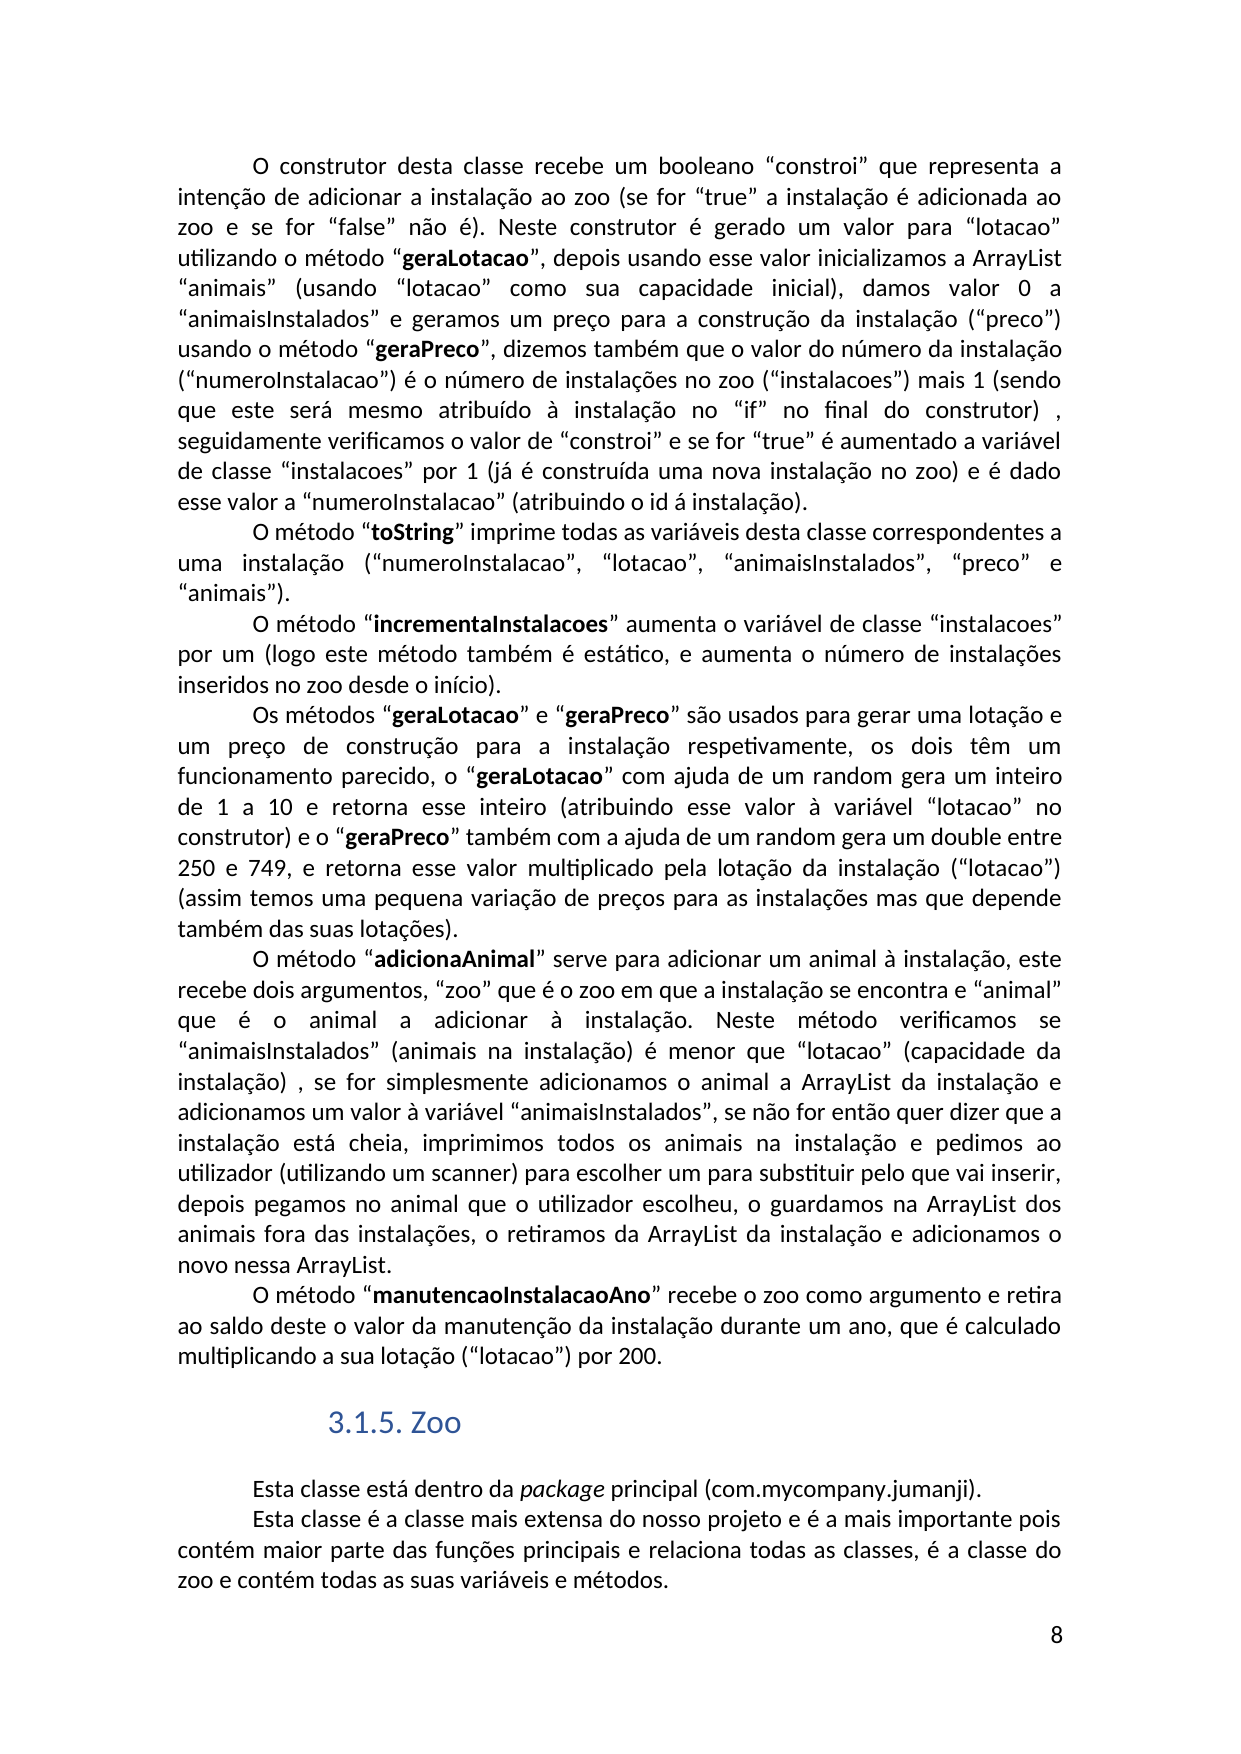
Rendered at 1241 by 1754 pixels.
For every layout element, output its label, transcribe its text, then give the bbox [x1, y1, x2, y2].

text O método “toString” imprime todas as variáveis desta classe correspondentes a uma instalação (“numeroInstalacao”, “lotacao”, “animaisInstalados”, “preco” e “animais”). [177, 516, 1063, 608]
text O construtor desta classe recebe um booleano “constroi” que representa a intenção de adicionar a instalação ao zoo (se for “true” a instalação é adicionada ao zoo e se for “false” não é). Neste construtor é gerado um valor para “lotacao” utilizando o método “geraLotacao”, depois usando esse valor inicializamos a ArrayList “animais” (usando “lotacao” como sua capacidade inicial), damos valor 0 a “animaisInstalados” e geramos um preço para a construção da instalação (“preco”) usando o método “geraPreco”, dizemos também que o valor do número da instalação (“numeroInstalacao”) é o número de instalações no zoo (“instalacoes”) mais 1 (sendo que este será mesmo atribuído à instalação no “if” no final do construtor) , seguidamente verificamos o valor de “constroi” e se for “true” é aumentado a variável de classe “instalacoes” por 1 (já é construída uma nova instalação no zoo) e é dado esse valor a “numeroInstalacao” (atribuindo o id á instalação). [177, 150, 1063, 516]
subtitle 3.1.5. Zoo [252, 1401, 1063, 1442]
text O método “incrementaInstalacoes” aumenta o variável de classe “instalacoes” por um (logo este método também é estático, e aumenta o número de instalações inseridos no zoo desde o início). [177, 608, 1063, 699]
text Os métodos “geraLotacao” e “geraPreco” são usados para gerar uma lotação e um preço de construção para a instalação respetivamente, os dois têm um funcionamento parecido, o “geraLotacao” com ajuda de um random gera um inteiro de 1 a 10 e retorna esse inteiro (atribuindo esse valor à variável “lotacao” no construtor) e o “geraPreco” também com a ajuda de um random gera um double entre 250 e 749, e retorna esse valor multiplicado pela lotação da instalação (“lotacao”) (assim temos uma pequena variação de preços para as instalações mas que depende também das suas lotações). [177, 699, 1063, 944]
text Esta classe está dentro da package principal (com.mycompany.jumanji). [177, 1473, 1063, 1503]
text O método “adicionaAnimal” serve para adicionar um animal à instalação, este recebe dois argumentos, “zoo” que é o zoo em que a instalação se encontra e “animal” que é o animal a adicionar à instalação. Neste método verificamos se “animaisInstalados” (animais na instalação) é menor que “lotacao” (capacidade da instalação) , se for simplesmente adicionamos o animal a ArrayList da instalação e adicionamos um valor à variável “animaisInstalados”, se não for então quer dizer que a instalação está cheia, imprimimos todos os animais na instalação e pedimos ao utilizador (utilizando um scanner) para escolher um para substituir pelo que vai inserir, depois pegamos no animal que o utilizador escolheu, o guardamos na ArrayList dos animais fora das instalações, o retiramos da ArrayList da instalação e adicionamos o novo nessa ArrayList. [177, 944, 1063, 1279]
text Esta classe é a classe mais extensa do nosso projeto e é a mais importante pois contém maior parte das funções principais e relaciona todas as classes, é a classe do zoo e contém todas as suas variáveis e métodos. [177, 1503, 1063, 1595]
text O método “manutencaoInstalacaoAno” recebe o zoo como argumento e retira ao saldo deste o valor da manutenção da instalação durante um ano, que é calculado multiplicando a sua lotação (“lotacao”) por 200. [177, 1279, 1063, 1371]
